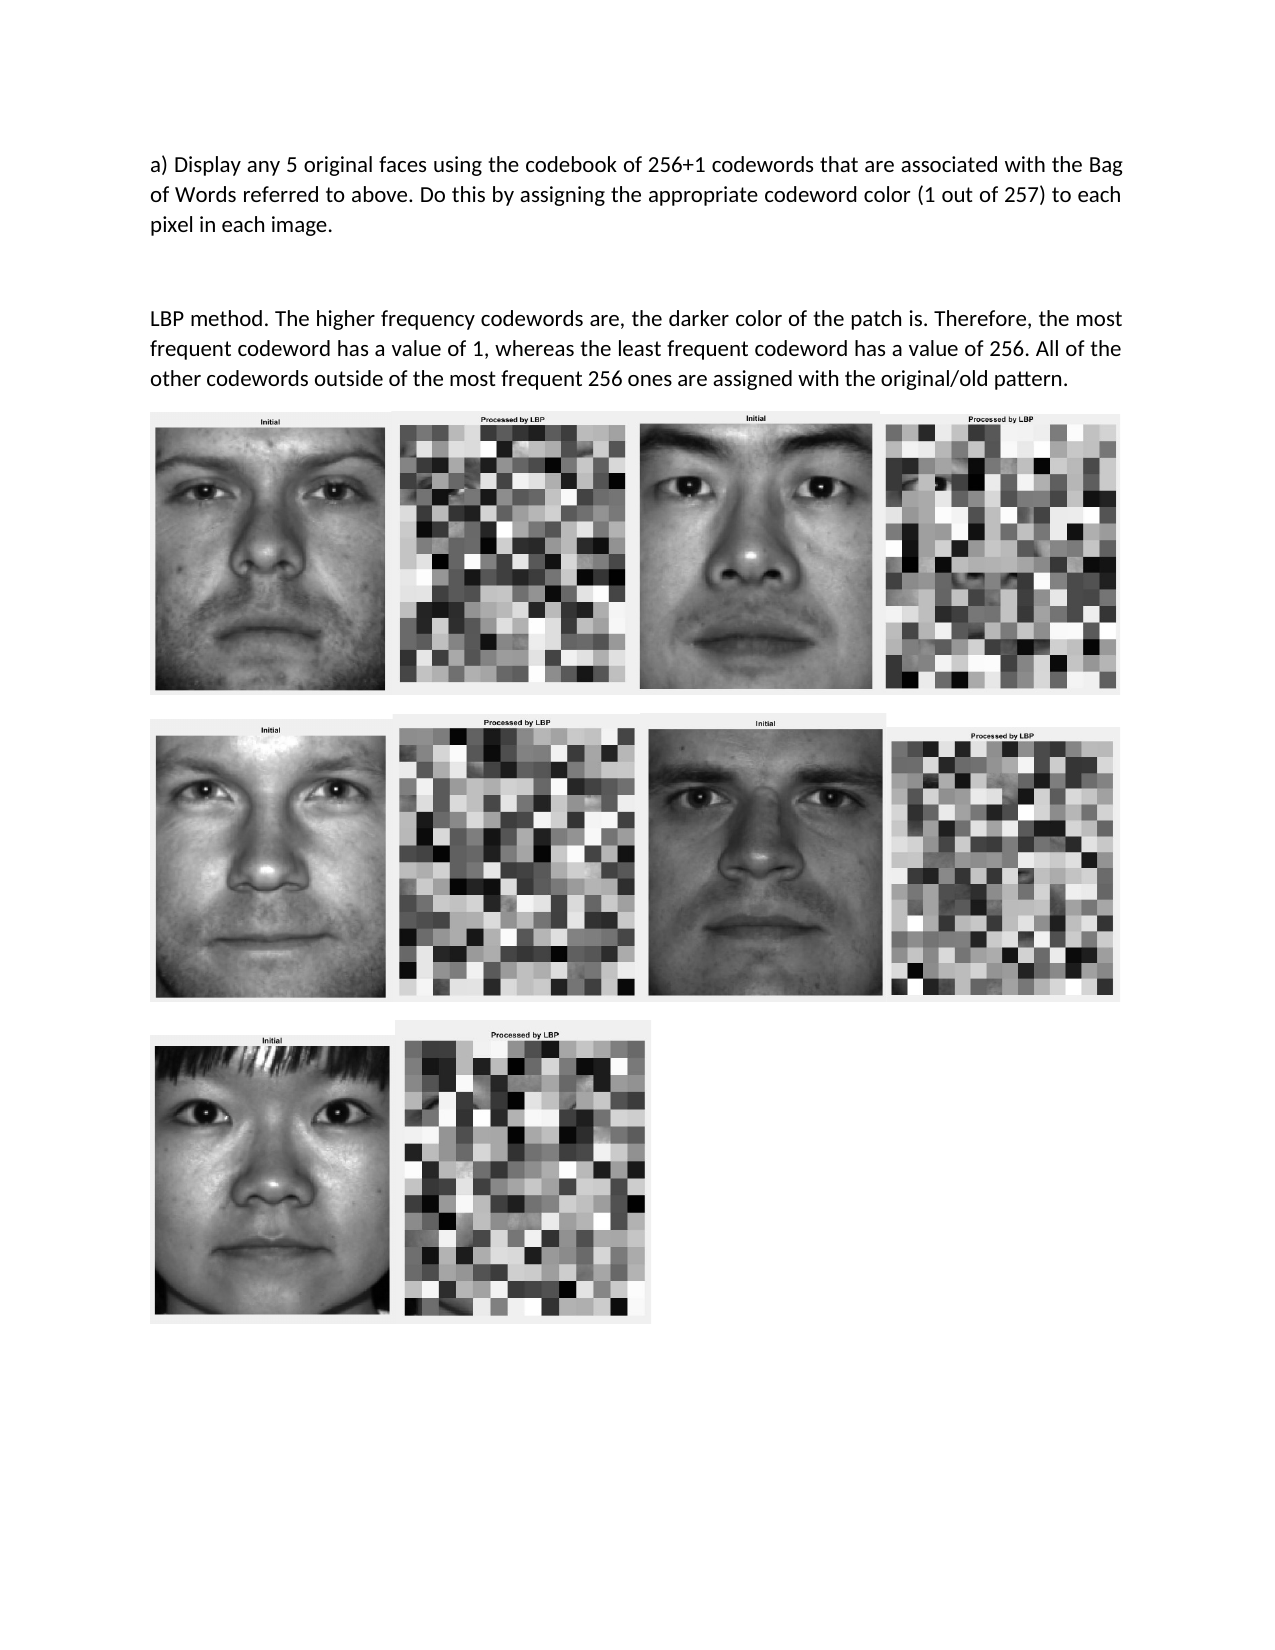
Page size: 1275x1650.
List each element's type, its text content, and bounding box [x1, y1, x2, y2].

text a) Display any 5 original faces using the codebook of 256+1 codewords that are associated with the Bag of Words referred to above. Do this by assigning the appropriate codeword color (1 out of 257) to each pixel in each image. [150, 150, 1125, 238]
text LBP method. The higher frequency codewords are, the darker color of the patch is. Therefore, the most frequent codeword has a value of 1, whereas the least frequent codeword has a value of 256. All of the other codewords outside of the most frequent 256 ones are assigned with the original/old pattern. [150, 304, 1125, 393]
picture [150, 1020, 652, 1324]
picture [150, 713, 1121, 1002]
picture [150, 411, 1121, 695]
